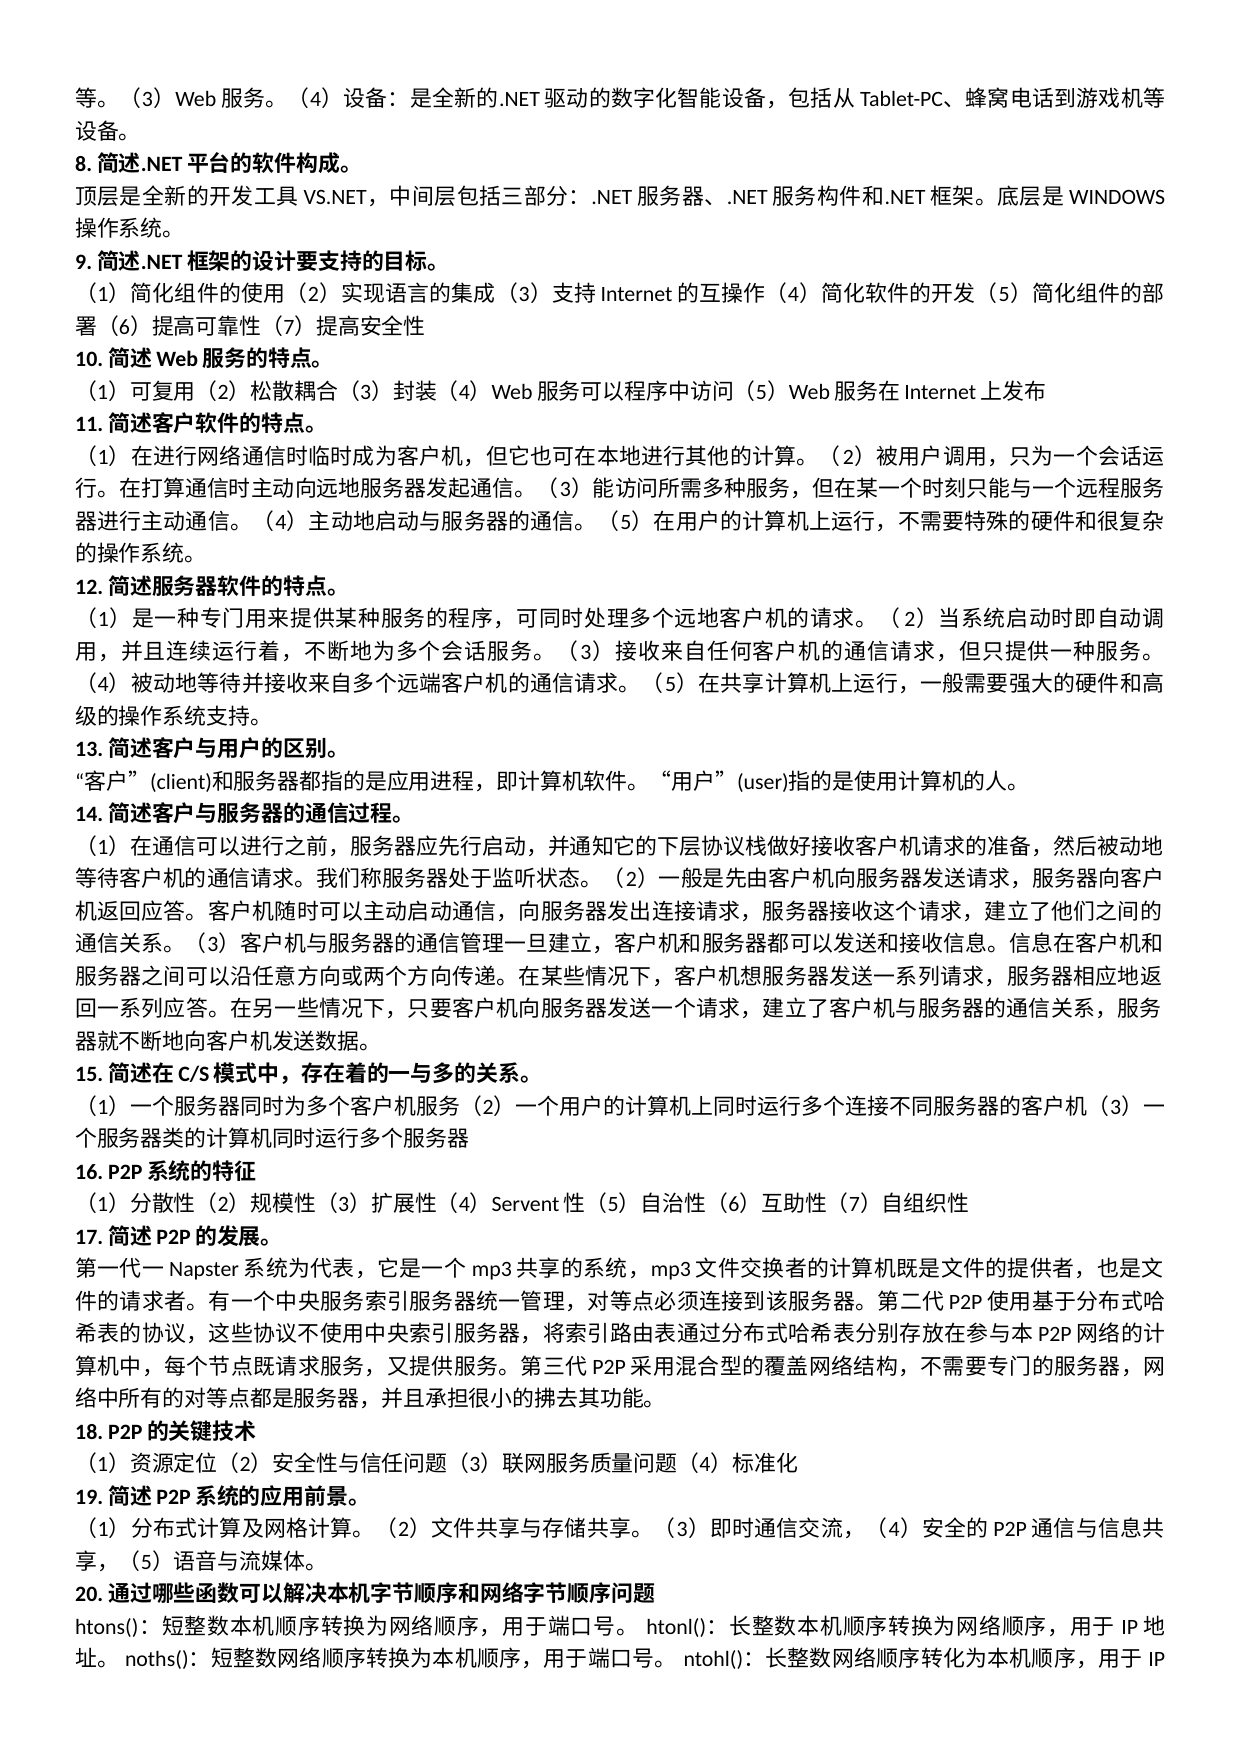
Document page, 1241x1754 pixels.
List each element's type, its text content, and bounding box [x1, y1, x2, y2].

text 16. P2P系统的特征 [75, 1153, 1165, 1186]
text （1）是一种专门用来提供某种服务的程序，可同时处理多个远地客户机的请求。（2）当系统启动时即自动调用，并且连续运行着，不断地为多个会话服务。（3）接收来自任何客户机的通信请求，但只提供一种服务。（4）被动地等待并接收来自多个远端客户机的通信请求。（5）在共享计算机上运行，一般需要强大的硬件和高级的操作系统支持。 [75, 601, 1165, 731]
text 14. 简述客户与服务器的通信过程。 [75, 796, 1165, 828]
text （1）分布式计算及网格计算。（2）文件共享与存储共享。（3）即时通信交流，（4）安全的P2P通信与信息共享，（5）语音与流媒体。 [75, 1511, 1165, 1576]
text 9. 简述.NET框架的设计要支持的目标。 [75, 243, 1165, 276]
text （1）资源定位（2）安全性与信任问题（3）联网服务质量问题（4）标准化 [75, 1446, 1165, 1478]
text （1）一个服务器同时为多个客户机服务（2）一个用户的计算机上同时运行多个连接不同服务器的客户机（3）一个服务器类的计算机同时运行多个服务器 [75, 1088, 1165, 1153]
text 13. 简述客户与用户的区别。 [75, 731, 1165, 763]
text （1）在通信可以进行之前，服务器应先行启动，并通知它的下层协议栈做好接收客户机请求的准备，然后被动地等待客户机的通信请求。我们称服务器处于监听状态。（2）一般是先由客户机向服务器发送请求，服务器向客户机返回应答。客户机随时可以主动启动通信，向服务器发出连接请求，服务器接收这个请求，建立了他们之间的通信关系。（3）客户机与服务器的通信管理一旦建立，客户机和服务器都可以发送和接收信息。信息在客户机和服务器之间可以沿任意方向或两个方向传递。在某些情况下，客户机想服务器发送一系列请求，服务器相应地返回一系列应答。在另一些情况下，只要客户机向服务器发送一个请求，建立了客户机与服务器的通信关系，服务器就不断地向客户机发送数据。 [75, 828, 1165, 1056]
text 8. 简述.NET平台的软件构成。 [75, 146, 1165, 178]
text 10. 简述Web服务的特点。 [75, 341, 1165, 373]
text 20. 通过哪些函数可以解决本机字节顺序和网络字节顺序问题 [75, 1576, 1165, 1608]
text （1）分散性（2）规模性（3）扩展性（4）Servent性（5）自治性（6）互助性（7）自组织性 [75, 1186, 1165, 1218]
text 12. 简述服务器软件的特点。 [75, 568, 1165, 601]
text 顶层是全新的开发工具VS.NET，中间层包括三部分：.NET服务器、.NET服务构件和.NET框架。底层是WINDOWS操作系统。 [75, 178, 1165, 243]
text 18. P2P的关键技术 [75, 1413, 1165, 1446]
text 11. 简述客户软件的特点。 [75, 406, 1165, 438]
text 19. 简述P2P系统的应用前景。 [75, 1478, 1165, 1511]
text 15. 简述在C/S模式中，存在着的一与多的关系。 [75, 1056, 1165, 1088]
text （1）简化组件的使用（2）实现语言的集成（3）支持Internet的互操作（4）简化软件的开发（5）简化组件的部署（6）提高可靠性（7）提高安全性 [75, 276, 1165, 341]
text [75, 1608, 1165, 1673]
text 17. 简述P2P的发展。 [75, 1218, 1165, 1251]
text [75, 81, 1165, 146]
text （1）可复用（2）松散耦合（3）封装（4）Web服务可以程序中访问（5）Web服务在Internet上发布 [75, 373, 1165, 406]
text 第一代一Napster系统为代表，它是一个mp3共享的系统，mp3文件交换者的计算机既是文件的提供者，也是文件的请求者。有一个中央服务索引服务器统一管理，对等点必须连接到该服务器。第二代P2P使用基于分布式哈希表的协议，这些协议不使用中央索引服务器，将索引路由表通过分布式哈希表分别存放在参与本P2P网络的计算机中，每个节点既请求服务，又提供服务。第三代P2P采用混合型的覆盖网络结构，不需要专门的服务器，网络中所有的对等点都是服务器，并且承担很小的拂去其功能。 [75, 1251, 1165, 1413]
text “客户”(client)和服务器都指的是应用进程，即计算机软件。“用户”(user)指的是使用计算机的人。 [75, 763, 1165, 796]
text （1）在进行网络通信时临时成为客户机，但它也可在本地进行其他的计算。（2）被用户调用，只为一个会话运行。在打算通信时主动向远地服务器发起通信。（3）能访问所需多种服务，但在某一个时刻只能与一个远程服务器进行主动通信。（4）主动地启动与服务器的通信。（5）在用户的计算机上运行，不需要特殊的硬件和很复杂的操作系统。 [75, 438, 1165, 568]
